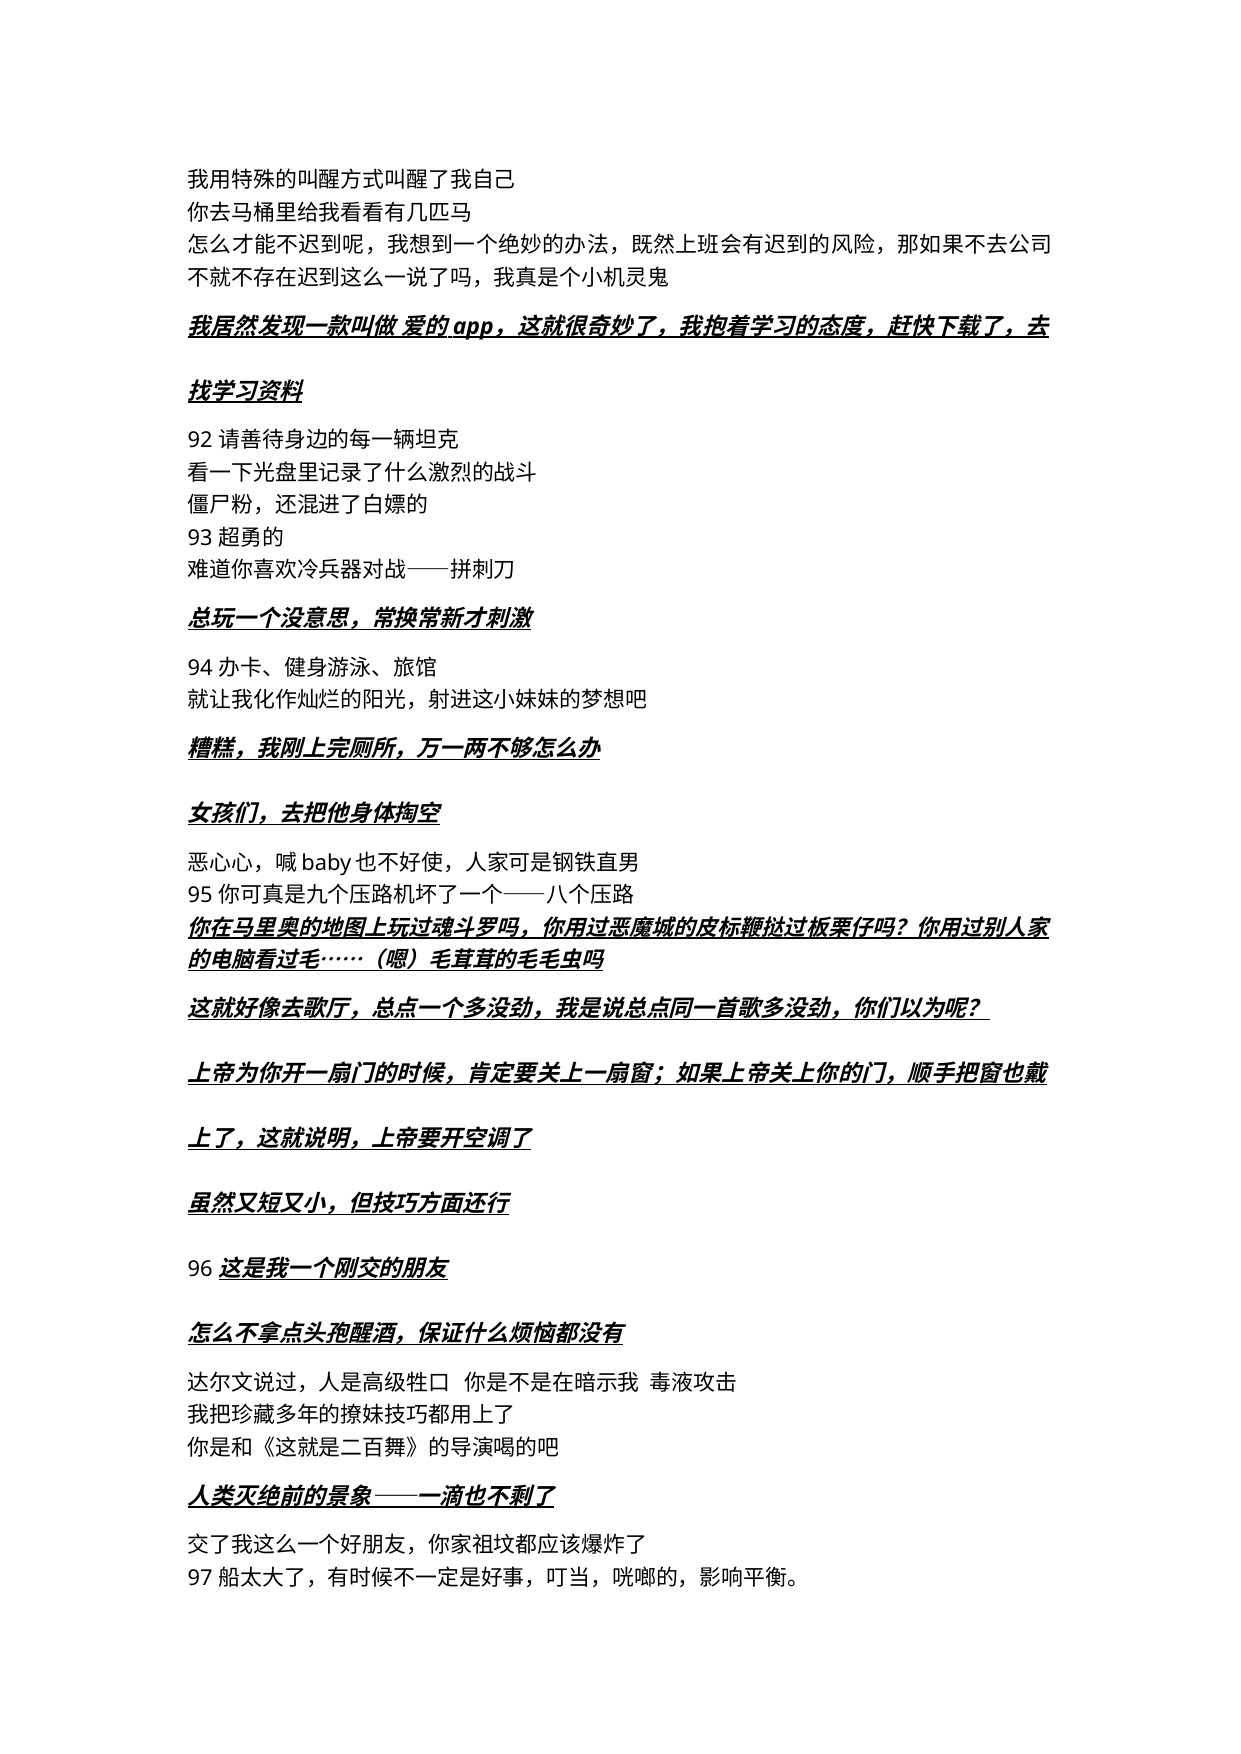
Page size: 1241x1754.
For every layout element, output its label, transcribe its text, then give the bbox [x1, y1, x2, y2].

text 虽然又短又小，但技巧方面还行 [187, 1169, 1053, 1234]
text 恶心心，喊baby也不好使，人家可是钢铁直男 [187, 844, 1053, 877]
text 96 这是我一个刚交的朋友 [187, 1234, 1053, 1299]
text 95 你可真是九个压路机坏了一个——八个压路 [187, 877, 1053, 909]
text 你是和《这就是二百舞》的导演喝的吧 [187, 1429, 1053, 1462]
text 94 办卡、健身游泳、旅馆 [187, 649, 1053, 682]
text 糟糕，我刚上完厕所，万一两不够怎么办 [187, 714, 1053, 779]
text 就让我化作灿烂的阳光，射进这小妹妹的梦想吧 [187, 682, 1053, 714]
text 人类灭绝前的景象——一滴也不剩了 [187, 1462, 1053, 1527]
text 交了我这么一个好朋友，你家祖坟都应该爆炸了 [187, 1527, 1053, 1559]
text 总玩一个没意思，常换常新才刺激 [187, 584, 1053, 649]
text 怎么不拿点头孢醒酒，保证什么烦恼都没有 [187, 1299, 1053, 1364]
text 你去马桶里给我看看有几匹马 [187, 194, 1053, 227]
text 93 超勇的 [187, 519, 1053, 552]
text 97 船太大了，有时候不一定是好事，叮当，咣啷的，影响平衡。 [187, 1559, 1053, 1592]
text 女孩们，去把他身体掏空 [187, 779, 1053, 844]
text 僵尸粉，还混进了白嫖的 [187, 487, 1053, 519]
text 92 请善待身边的每一辆坦克 [187, 422, 1053, 454]
text 难道你喜欢冷兵器对战——拼刺刀 [187, 552, 1053, 584]
text 达尔文说过，人是高级牲口 你是不是在暗示我 毒液攻击 [187, 1364, 1053, 1397]
text 你在马里奥的地图上玩过魂斗罗吗，你用过恶魔城的皮标鞭挞过板栗仔吗？你用过别人家的电脑看过毛……（嗯）毛茸茸的毛毛虫吗 [187, 909, 1053, 974]
text 我居然发现一款叫做 爱的app，这就很奇妙了，我抱着学习的态度，赶快下载了，去找学习资料 [187, 292, 1053, 422]
text 我用特殊的叫醒方式叫醒了我自己 [187, 162, 1053, 194]
text 看一下光盘里记录了什么激烈的战斗 [187, 454, 1053, 487]
text 怎么才能不迟到呢，我想到一个绝妙的办法，既然上班会有迟到的风险，那如果不去公司，不就不存在迟到这么一说了吗，我真是个小机灵鬼 [187, 227, 1053, 292]
text 这就好像去歌厅，总点一个多没劲，我是说总点同一首歌多没劲，你们以为呢？ [187, 974, 1053, 1039]
text 我把珍藏多年的撩妹技巧都用上了 [187, 1397, 1053, 1429]
text 上帝为你开一扇门的时候，肯定要关上一扇窗；如果上帝关上你的门，顺手把窗也戴上了，这就说明，上帝要开空调了 [187, 1039, 1053, 1169]
